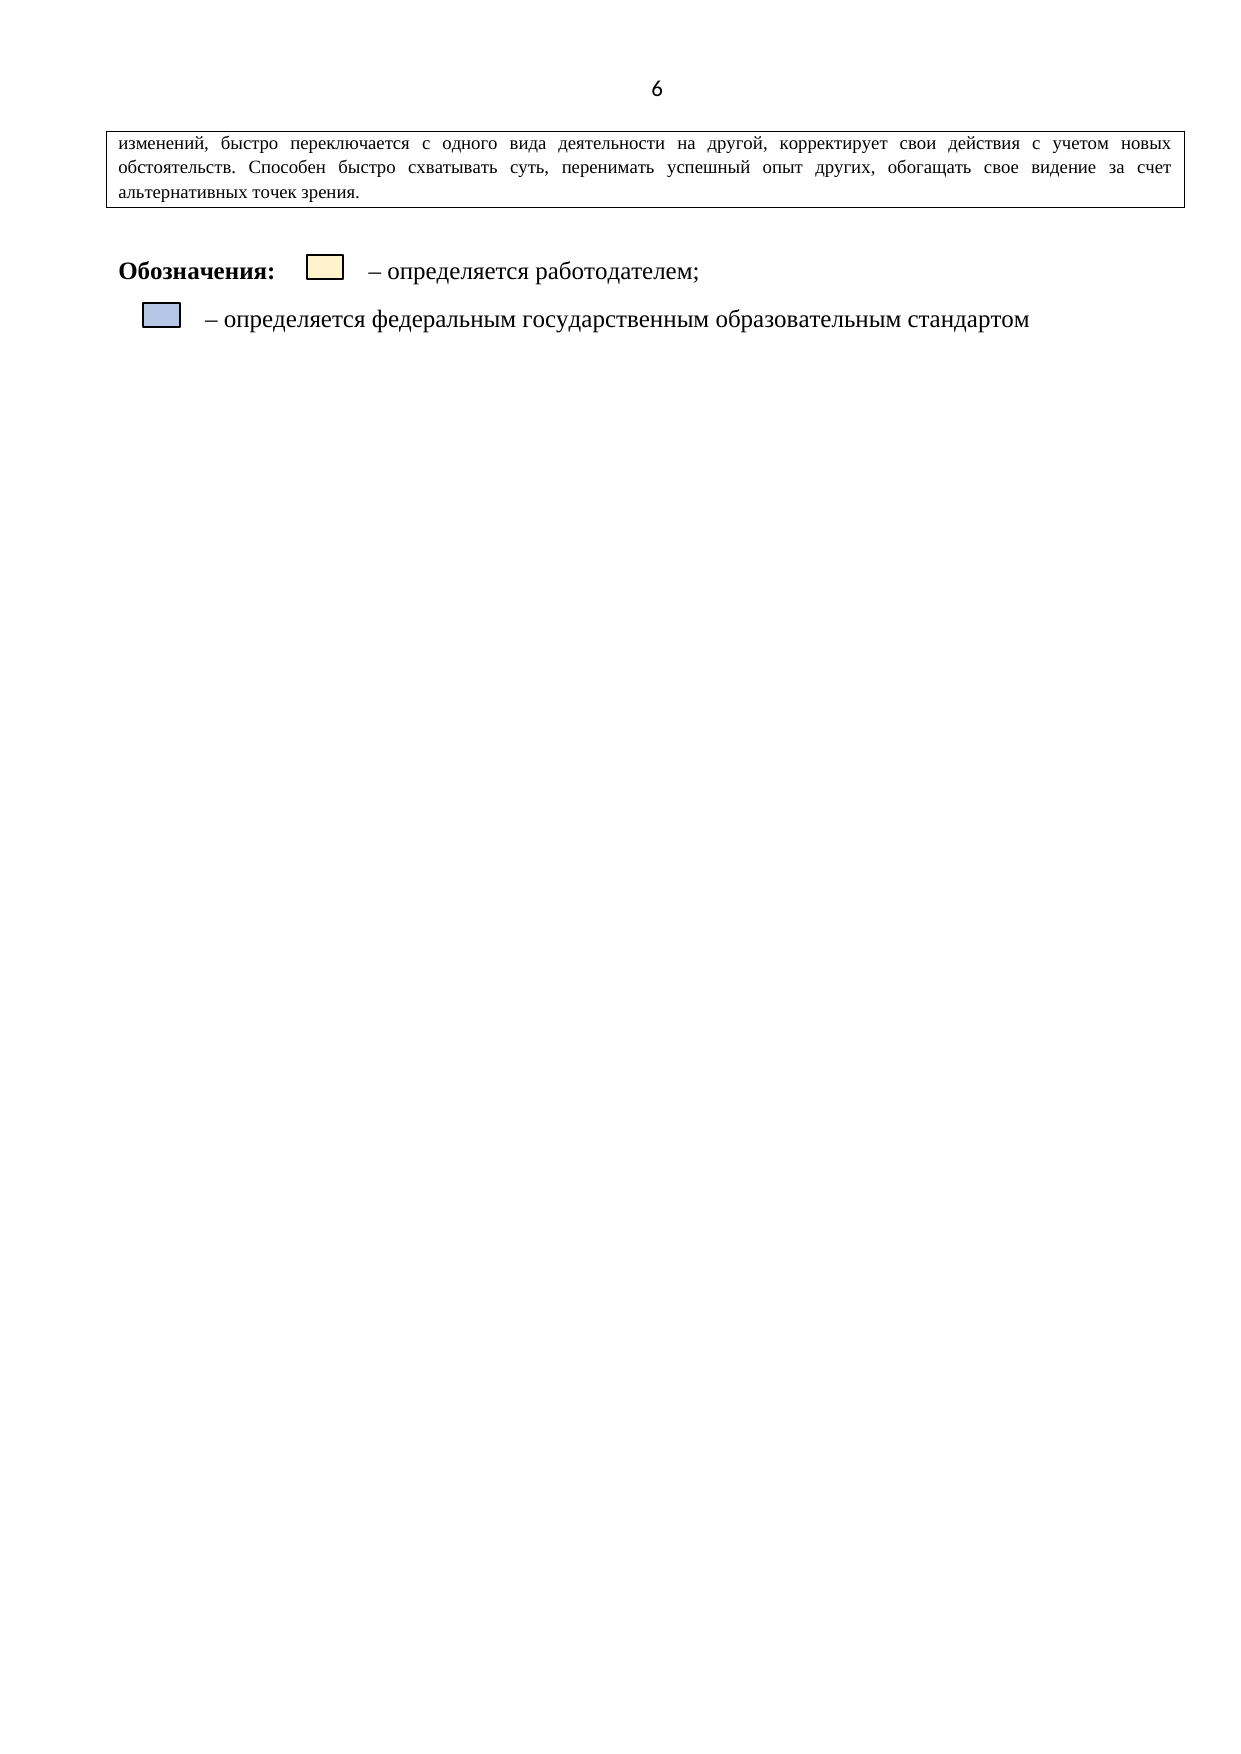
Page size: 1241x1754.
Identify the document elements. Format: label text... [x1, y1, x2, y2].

text Обозначения: – определяется работодателем; [118, 255, 1196, 284]
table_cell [107, 132, 1184, 207]
text – определяется федеральным государственным образовательным стандартом [118, 303, 1196, 333]
